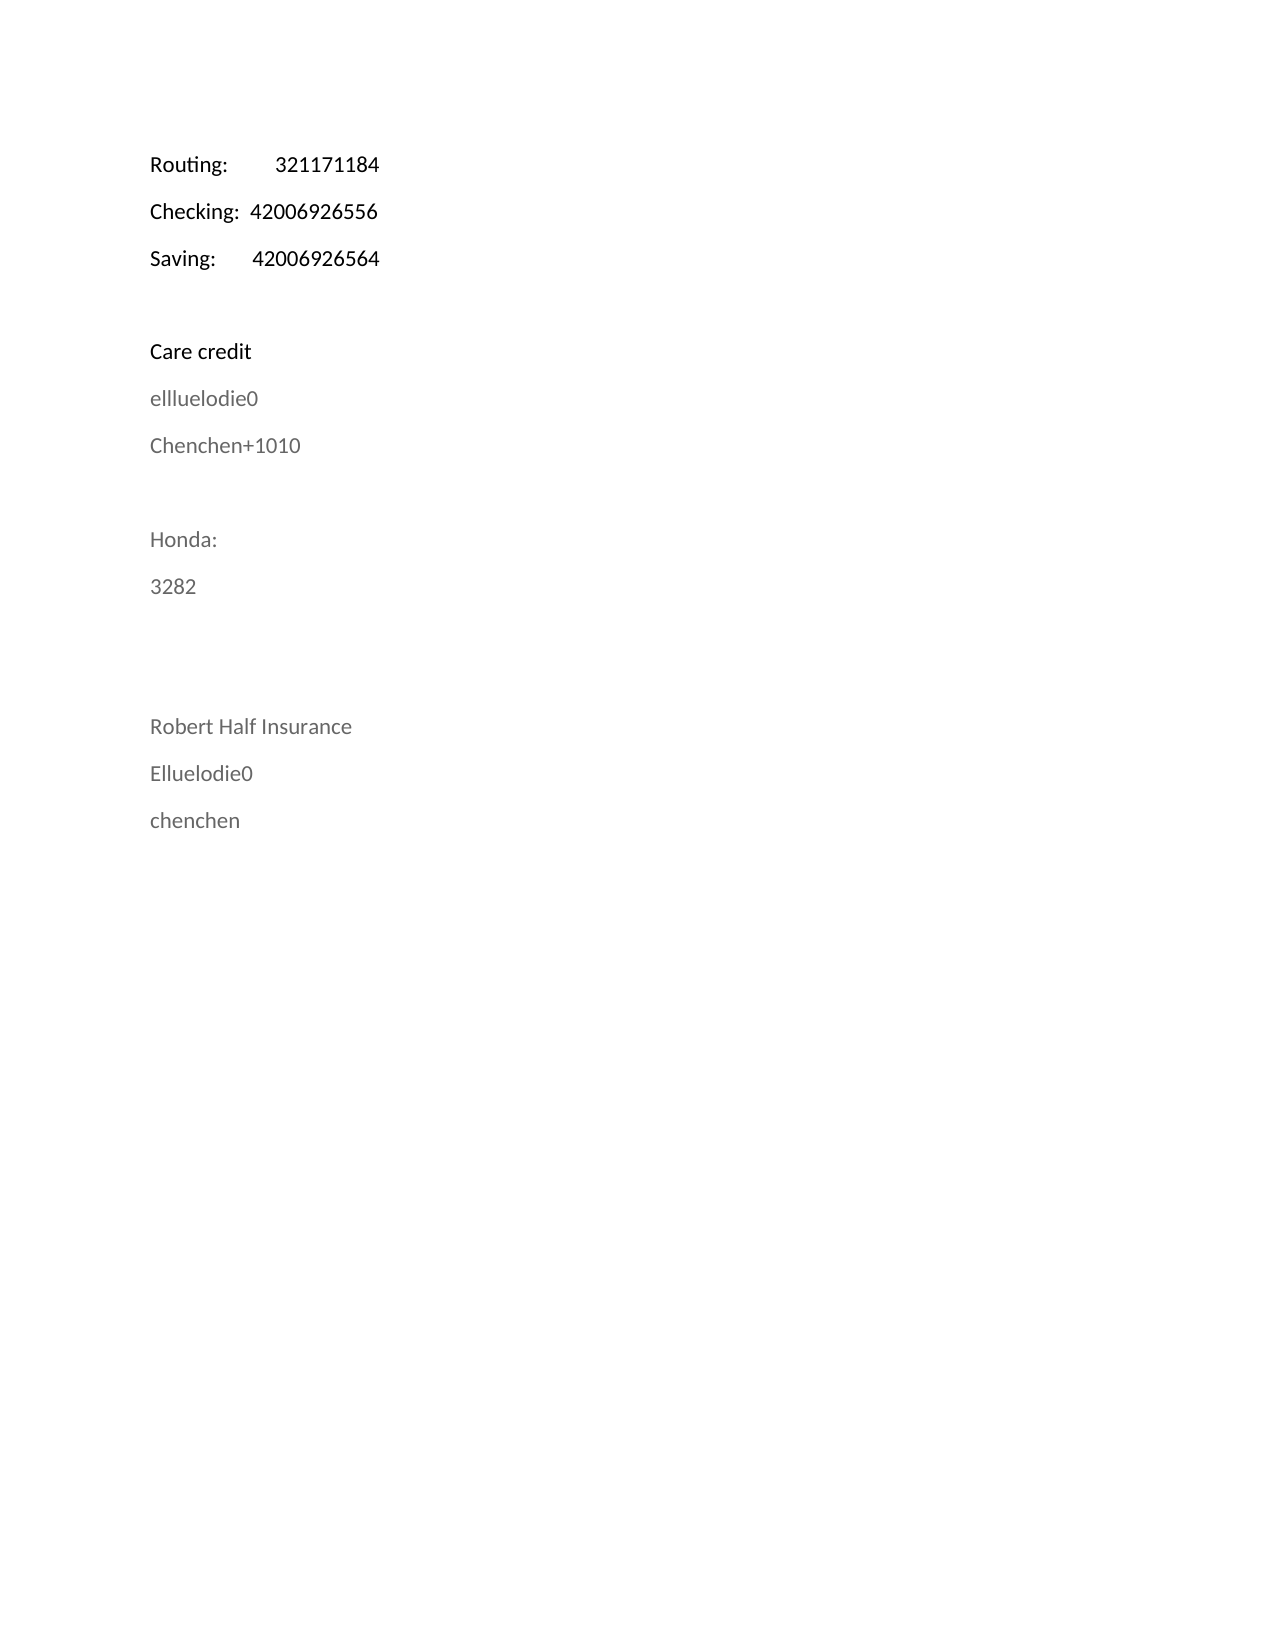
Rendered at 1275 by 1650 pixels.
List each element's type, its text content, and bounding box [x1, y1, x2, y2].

text Checking: 42006926556 [150, 197, 1125, 225]
text Routing: 321171184 [150, 150, 1125, 178]
text Chenchen+1010 [150, 431, 1125, 459]
text chenchen [150, 806, 1125, 834]
text ellluelodie0 [150, 384, 1125, 412]
text Honda: [150, 525, 1125, 553]
text 3282 [150, 572, 1125, 600]
text Elluelodie0 [150, 759, 1125, 787]
text Saving: 42006926564 [150, 244, 1125, 272]
text Robert Half Insurance [150, 712, 1125, 741]
text Care credit [150, 337, 1125, 366]
